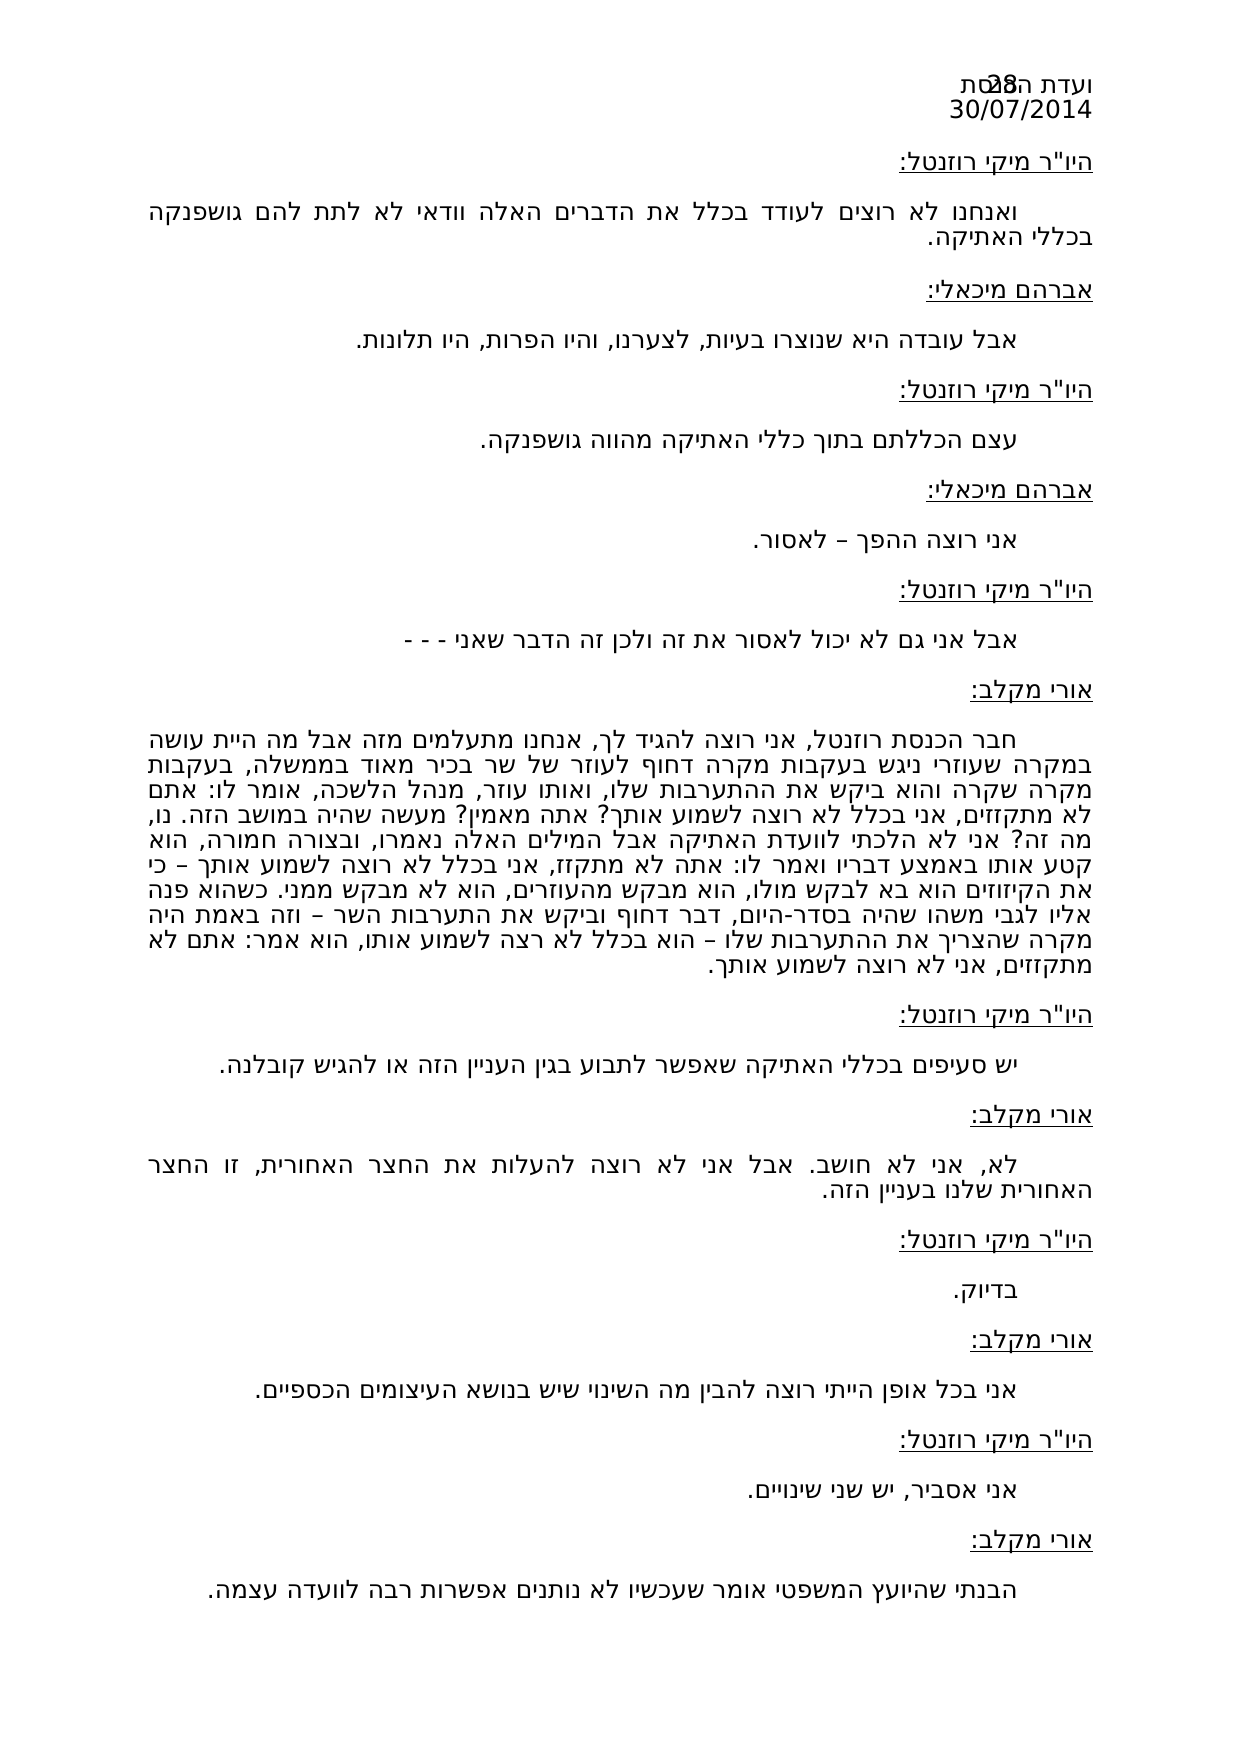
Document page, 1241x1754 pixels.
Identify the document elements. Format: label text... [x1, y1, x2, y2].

text היו"ר מיקי רוזנטל: [147, 1004, 1093, 1029]
text לא, אני לא חושב. אבל אני לא רוצה להעלות את החצר האחורית, זו החצר האחורית שלנו בעניין הזה. [147, 1154, 1093, 1204]
text אני בכל אופן הייתי רוצה להבין מה השינוי שיש בנושא העיצומים הכספיים. [147, 1379, 1093, 1404]
text אבל אני גם לא יכול לאסור את זה ולכן זה הדבר שאני - - - [147, 629, 1093, 654]
text היו"ר מיקי רוזנטל: [147, 579, 1093, 604]
text היו"ר מיקי רוזנטל: [147, 379, 1093, 404]
text היו"ר מיקי רוזנטל: [147, 150, 1093, 175]
text היו"ר מיקי רוזנטל: [147, 1229, 1093, 1254]
text הבנתי שהיועץ המשפטי אומר שעכשיו לא נותנים אפשרות רבה לוועדה עצמה. [147, 1579, 1093, 1604]
text אבל עובדה היא שנוצרו בעיות, לצערנו, והיו הפרות, היו תלונות. [147, 329, 1093, 354]
text היו"ר מיקי רוזנטל: [147, 1429, 1093, 1454]
text אורי מקלב: [147, 1104, 1093, 1129]
text אברהם מיכאלי: [147, 479, 1093, 504]
text אני אסביר, יש שני שינויים. [147, 1479, 1093, 1504]
text בדיוק. [147, 1279, 1093, 1304]
text ואנחנו לא רוצים לעודד בכלל את הדברים האלה וודאי לא לתת להם גושפנקה בכללי האתיקה. [147, 200, 1093, 250]
text חבר הכנסת רוזנטל, אני רוצה להגיד לך, אנחנו מתעלמים מזה אבל מה היית עושה במקרה שעוזרי ניגש בעקבות מקרה דחוף לעוזר של שר בכיר מאוד בממשלה, בעקבות מקרה שקרה והוא ביקש את ההתערבות שלו, ואותו עוזר, מנהל הלשכה, אומר לו: אתם לא מתקזזים, אני בכלל לא רוצה לשמוע אותך? אתה מאמין? מעשה שהיה במושב הזה. נו, מה זה? אני לא הלכתי לוועדת האתיקה אבל המילים האלה נאמרו, ובצורה חמורה, הוא קטע אותו באמצע דבריו ואמר לו: אתה לא מתקזז, אני בכלל לא רוצה לשמוע אותך – כי את הקיזוזים הוא בא לבקש מולו, הוא מבקש מהעוזרים, הוא לא מבקש ממני. כשהוא פנה אליו לגבי משהו שהיה בסדר-היום, דבר דחוף וביקש את התערבות השר – וזה באמת היה מקרה שהצריך את ההתערבות שלו – הוא בכלל לא רצה לשמוע אותו, הוא אמר: אתם לא מתקזזים, אני לא רוצה לשמוע אותך. [147, 729, 1093, 979]
text עצם הכללתם בתוך כללי האתיקה מהווה גושפנקה. [147, 429, 1093, 454]
text אורי מקלב: [147, 1529, 1093, 1554]
text אורי מקלב: [147, 1329, 1093, 1354]
text אברהם מיכאלי: [147, 279, 1093, 304]
text יש סעיפים בכללי האתיקה שאפשר לתבוע בגין העניין הזה או להגיש קובלנה. [147, 1054, 1093, 1079]
text אורי מקלב: [147, 679, 1093, 704]
text אני רוצה ההפך – לאסור. [147, 529, 1093, 554]
